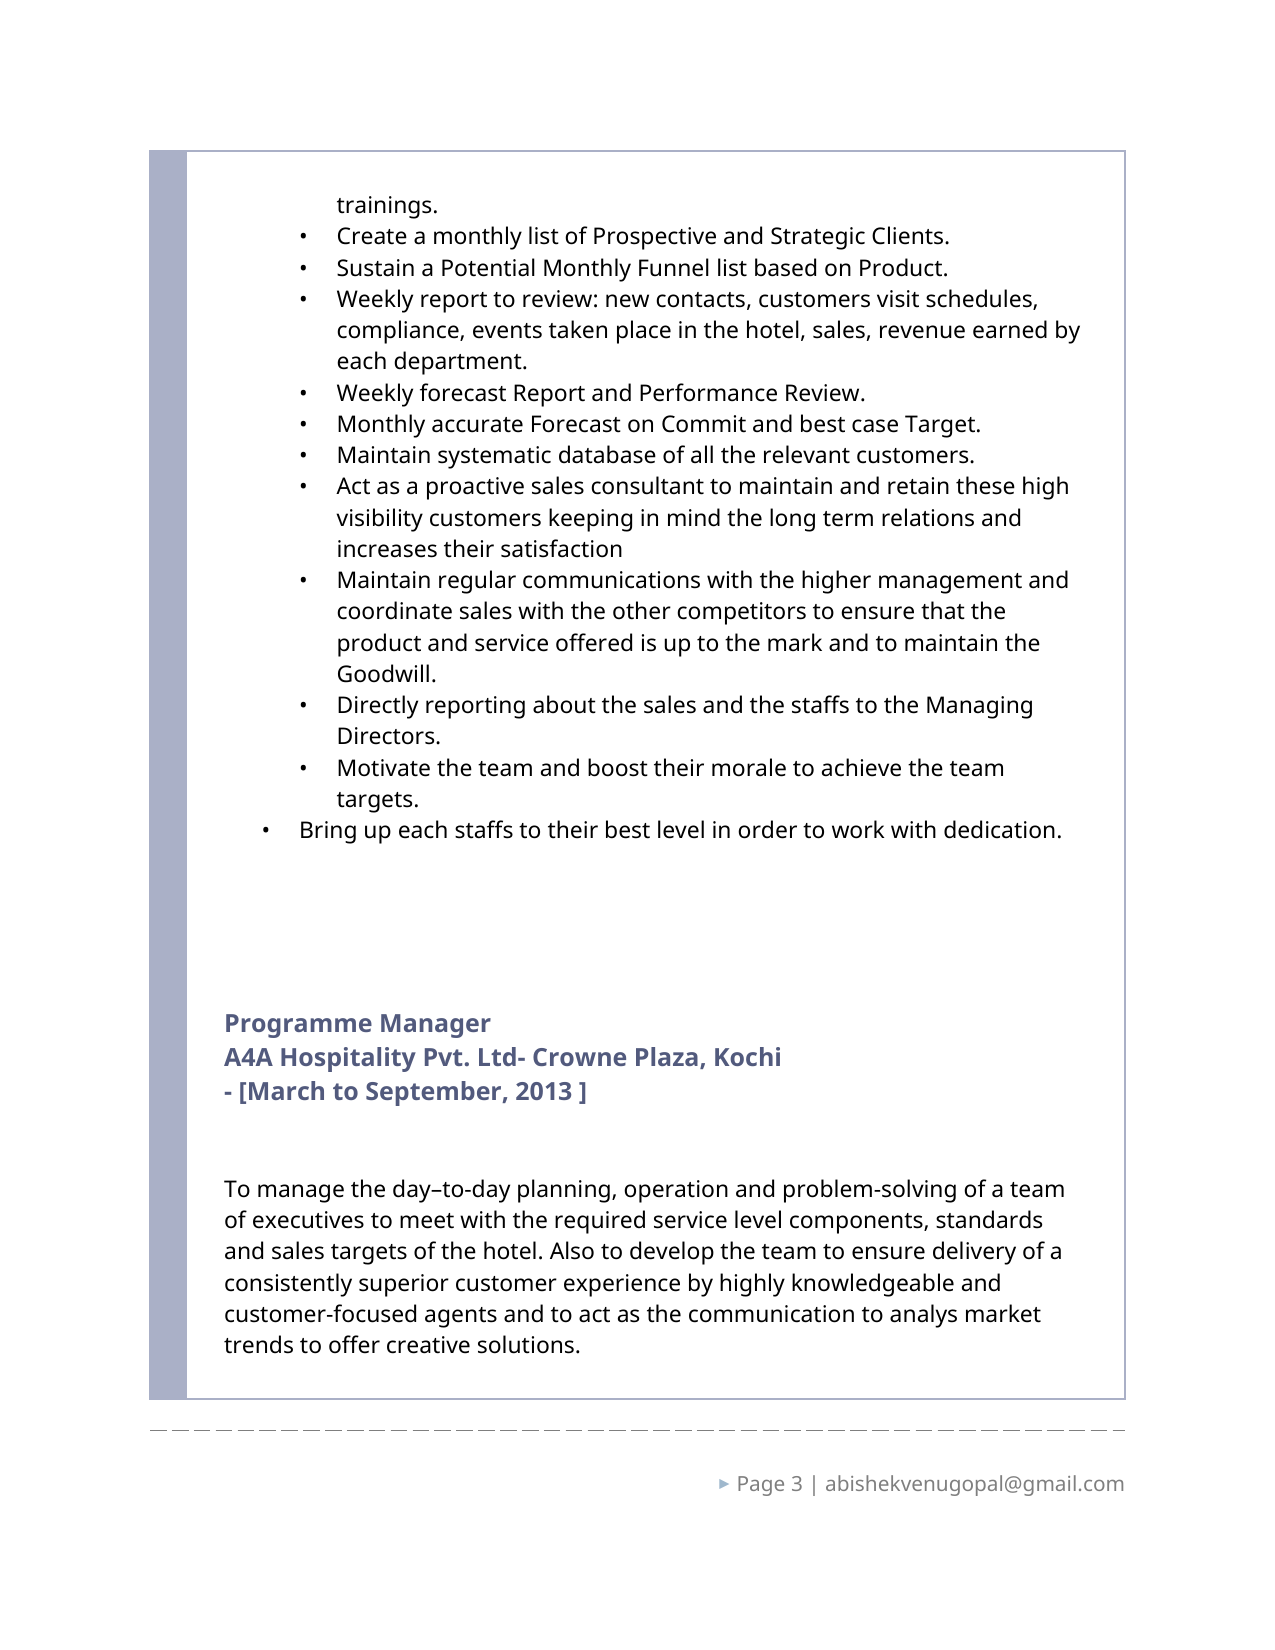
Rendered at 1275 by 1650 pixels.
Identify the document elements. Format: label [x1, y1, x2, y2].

table_header [187, 152, 1124, 1398]
table_header [151, 152, 186, 1398]
